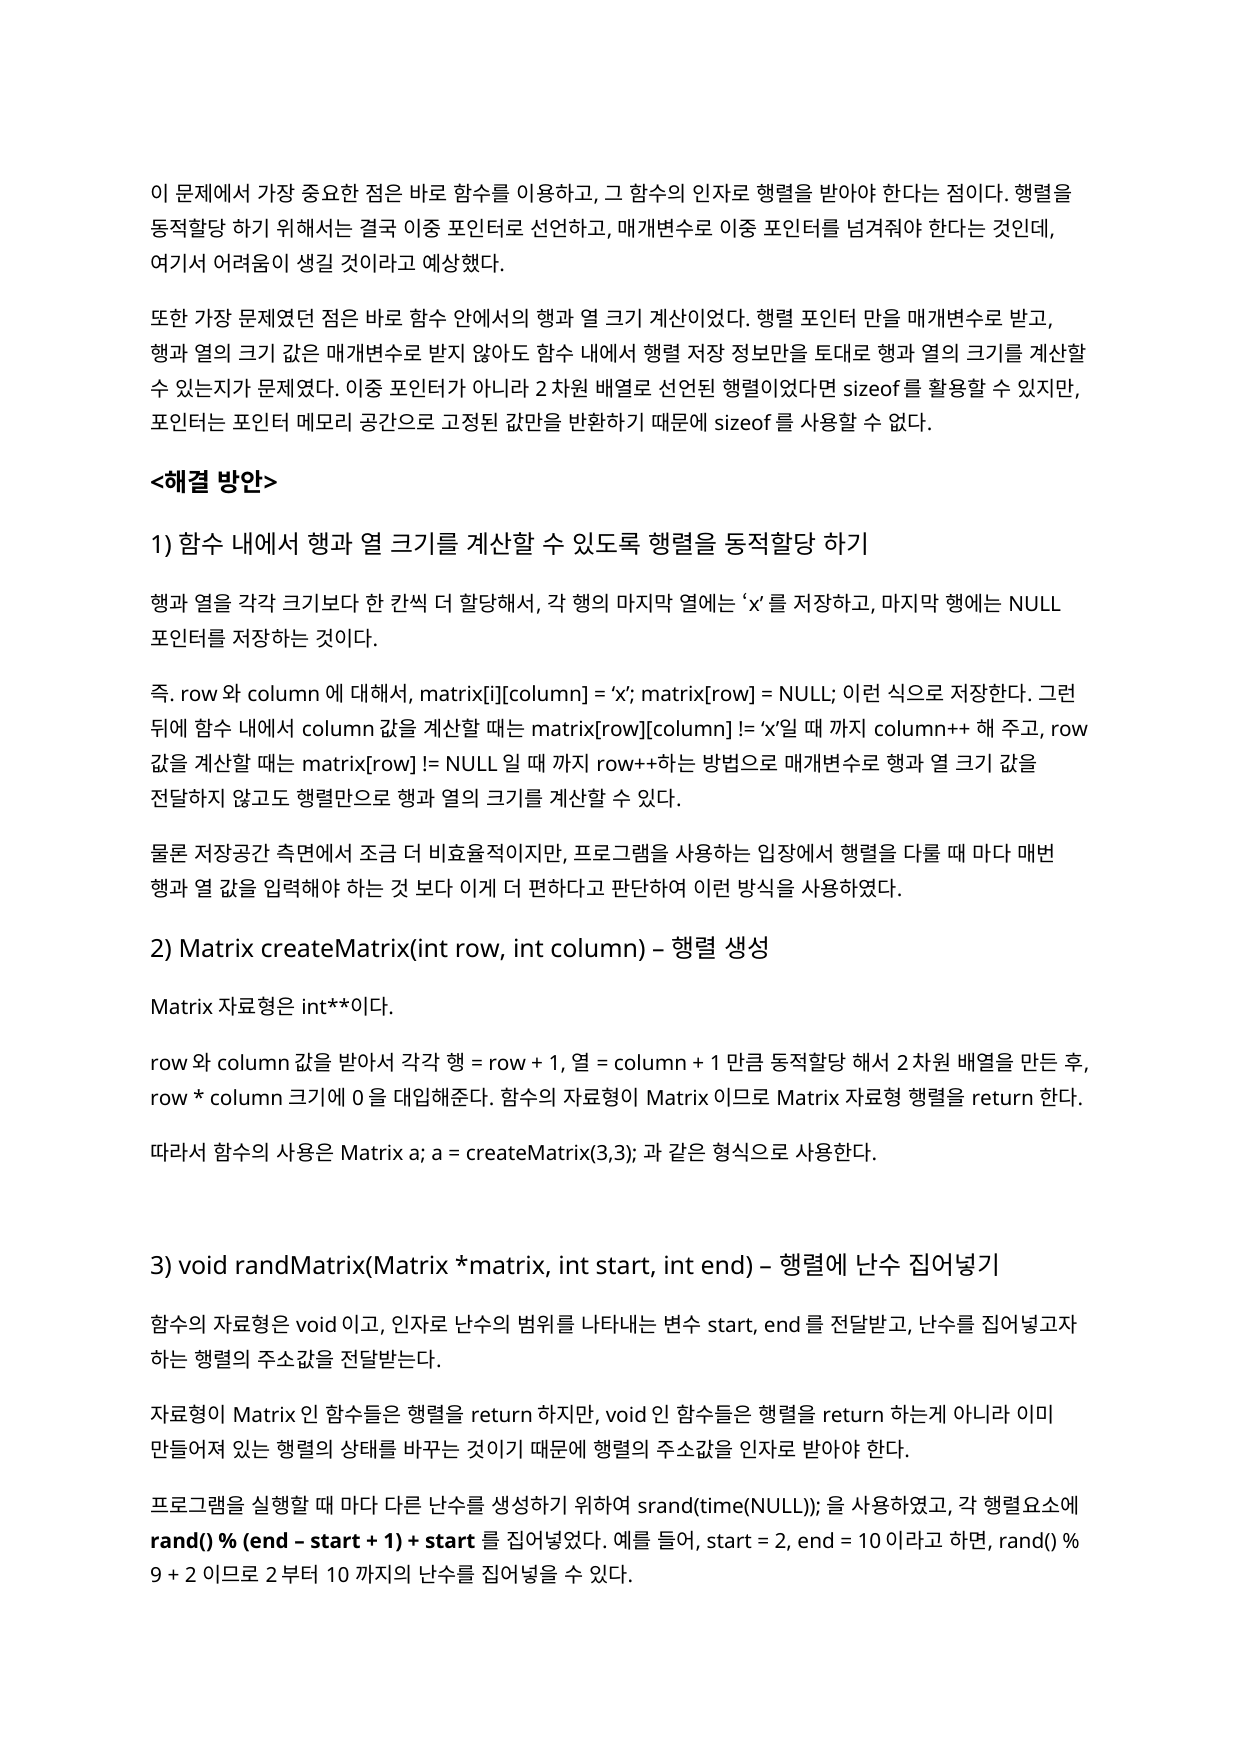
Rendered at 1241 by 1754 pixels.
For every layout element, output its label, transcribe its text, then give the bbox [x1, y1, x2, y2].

text 3) void randMatrix(Matrix *matrix, int start, int end) – 행렬에 난수 집어넣기 [150, 1246, 1090, 1282]
text 프로그램을 실행할 때 마다 다른 난수를 생성하기 위하여 srand(time(NULL)); 을 사용하였고, 각 행렬요소에 rand() % (end – start + 1) + start 를 집어넣었다. 예를 들어, start = 2, end = 10이라고 하면, rand() % 9 + 2 이므로 2부터 10 까지의 난수를 집어넣을 수 있다. [150, 1489, 1090, 1589]
text 물론 저장공간 측면에서 조금 더 비효율적이지만, 프로그램을 사용하는 입장에서 행렬을 다룰 때 마다 매번 행과 열 값을 입력해야 하는 것 보다 이게 더 편하다고 판단하여 이런 방식을 사용하였다. [150, 838, 1090, 903]
text <해결 방안> [150, 462, 1090, 498]
text 또한 가장 문제였던 점은 바로 함수 안에서의 행과 열 크기 계산이었다. 행렬 포인터 만을 매개변수로 받고, 행과 열의 크기 값은 매개변수로 받지 않아도 함수 내에서 행렬 저장 정보만을 토대로 행과 열의 크기를 계산할 수 있는지가 문제였다. 이중 포인터가 아니라 2차원 배열로 선언된 행렬이었다면 sizeof를 활용할 수 있지만, 포인터는 포인터 메모리 공간으로 고정된 값만을 반환하기 때문에 sizeof를 사용할 수 없다. [150, 302, 1090, 437]
text 행과 열을 각각 크기보다 한 칸씩 더 할당해서, 각 행의 마지막 열에는 ‘x’ 를 저장하고, 마지막 행에는 NULL포인터를 저장하는 것이다. [150, 587, 1090, 652]
text row와 column값을 받아서 각각 행 = row + 1, 열 = column + 1만큼 동적할당 해서 2차원 배열을 만든 후, row * column 크기에 0을 대입해준다. 함수의 자료형이 Matrix이므로 Matrix 자료형 행렬을 return 한다. [150, 1046, 1090, 1111]
text 이 문제에서 가장 중요한 점은 바로 함수를 이용하고, 그 함수의 인자로 행렬을 받아야 한다는 점이다. 행렬을 동적할당 하기 위해서는 결국 이중 포인터로 선언하고, 매개변수로 이중 포인터를 넘겨줘야 한다는 것인데, 여기서 어려움이 생길 것이라고 예상했다. [150, 177, 1090, 277]
text 1) 함수 내에서 행과 열 크기를 계산할 수 있도록 행렬을 동적할당 하기 [150, 525, 1090, 561]
text 함수의 자료형은 void이고, 인자로 난수의 범위를 나타내는 변수 start, end를 전달받고, 난수를 집어넣고자 하는 행렬의 주소값을 전달받는다. [150, 1308, 1090, 1373]
text 따라서 함수의 사용은 Matrix a; a = createMatrix(3,3); 과 같은 형식으로 사용한다. [150, 1137, 1090, 1167]
text 2) Matrix createMatrix(int row, int column) – 행렬 생성 [150, 928, 1090, 964]
text 자료형이 Matrix인 함수들은 행렬을 return하지만, void인 함수들은 행렬을 return 하는게 아니라 이미 만들어져 있는 행렬의 상태를 바꾸는 것이기 때문에 행렬의 주소값을 인자로 받아야 한다. [150, 1399, 1090, 1464]
text 즉. row와 column 에 대해서, matrix[i][column] = ‘x’; matrix[row] = NULL; 이런 식으로 저장한다. 그런 뒤에 함수 내에서 column값을 계산할 때는 matrix[row][column] != ‘x’일 때 까지 column++ 해 주고, row값을 계산할 때는 matrix[row] != NULL일 때 까지 row++하는 방법으로 매개변수로 행과 열 크기 값을 전달하지 않고도 행렬만으로 행과 열의 크기를 계산할 수 있다. [150, 678, 1090, 812]
text Matrix 자료형은 int**이다. [150, 991, 1090, 1021]
